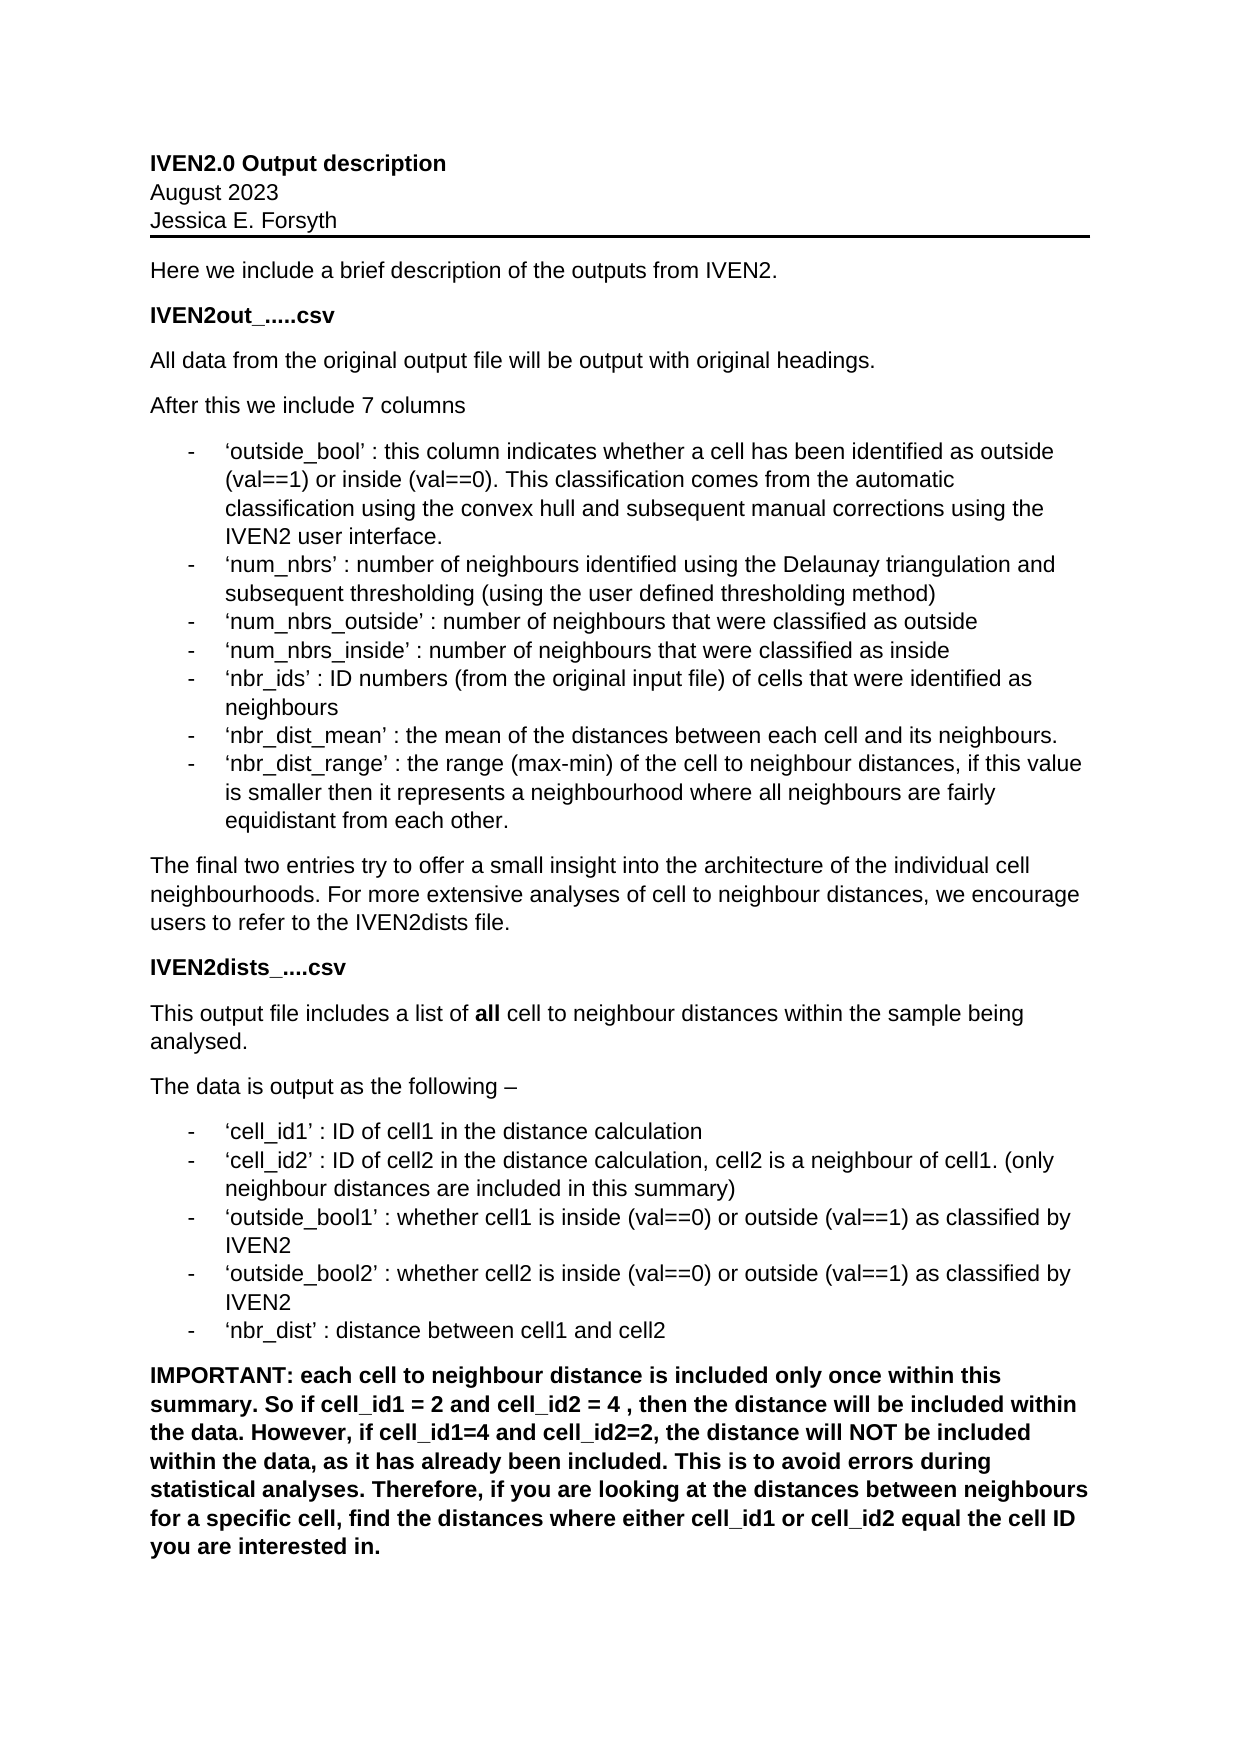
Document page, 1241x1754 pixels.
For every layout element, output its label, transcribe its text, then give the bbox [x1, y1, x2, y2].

list ‘num_nbrs_outside’ : number of neighbours that were classified as outside [187, 608, 1090, 634]
text IVEN2dists_....csv [150, 954, 1090, 981]
list ‘nbr_dist_range’ : the range (max-min) of the cell to neighbour distances, if this value is smaller then it represents a neighbourhood where all neighbours are fairly equidistant from each other. [187, 750, 1090, 834]
list ‘cell_id2’ : ID of cell2 in the distance calculation, cell2 is a neighbour of cell1. (only neighbour distances are included in this summary) [187, 1147, 1090, 1201]
list ‘num_nbrs’ : number of neighbours identified using the Delaunay triangulation and subsequent thresholding (using the user defined thresholding method) [187, 551, 1090, 606]
list ‘num_nbrs_inside’ : number of neighbours that were classified as inside [187, 637, 1090, 663]
text The data is output as the following – [150, 1073, 1090, 1099]
list ‘outside_bool1’ : whether cell1 is inside (val==0) or outside (val==1) as classified by IVEN2 [187, 1203, 1090, 1258]
list ‘nbr_dist_mean’ : the mean of the distances between each cell and its neighbours. [187, 722, 1090, 748]
text IVEN2out_.....csv [150, 302, 1090, 329]
text The final two entries try to offer a small insight into the architecture of the individual cell neighbourhoods. For more extensive analyses of cell to neighbour distances, we encourage users to refer to the IVEN2dists file. [150, 852, 1090, 936]
text All data from the original output file will be output with original headings. [150, 347, 1090, 374]
text Here we include a brief description of the outputs from IVEN2. [150, 257, 1090, 283]
text This output file includes a list of all cell to neighbour distances within the sample being analysed. [150, 999, 1090, 1054]
text IVEN2.0 Output description August 2023 Jessica E. Forsyth [150, 150, 1090, 235]
text After this we include 7 columns [150, 392, 1090, 419]
list ‘outside_bool2’ : whether cell2 is inside (val==0) or outside (val==1) as classified by IVEN2 [187, 1260, 1090, 1315]
list ‘nbr_dist’ : distance between cell1 and cell2 [187, 1317, 1090, 1343]
text IMPORTANT: each cell to neighbour distance is included only once within this summary. So if cell_id1 = 2 and cell_id2 = 4 , then the distance will be included within the data. However, if cell_id1=4 and cell_id2=2, the distance will NOT be included within the data, as it has already been included. This is to avoid errors during statistical analyses. Therefore, if you are looking at the distances between neighbours for a specific cell, find the distances where either cell_id1 or cell_id2 equal the cell ID you are interested in. [150, 1362, 1090, 1559]
list ‘cell_id1’ : ID of cell1 in the distance calculation [187, 1118, 1090, 1144]
list ‘outside_bool’ : this column indicates whether a cell has been identified as outside (val==1) or inside (val==0). This classification comes from the automatic classification using the convex hull and subsequent manual corrections using the IVEN2 user interface. [187, 438, 1090, 549]
list ‘nbr_ids’ : ID numbers (from the original input file) of cells that were identified as neighbours [187, 665, 1090, 720]
